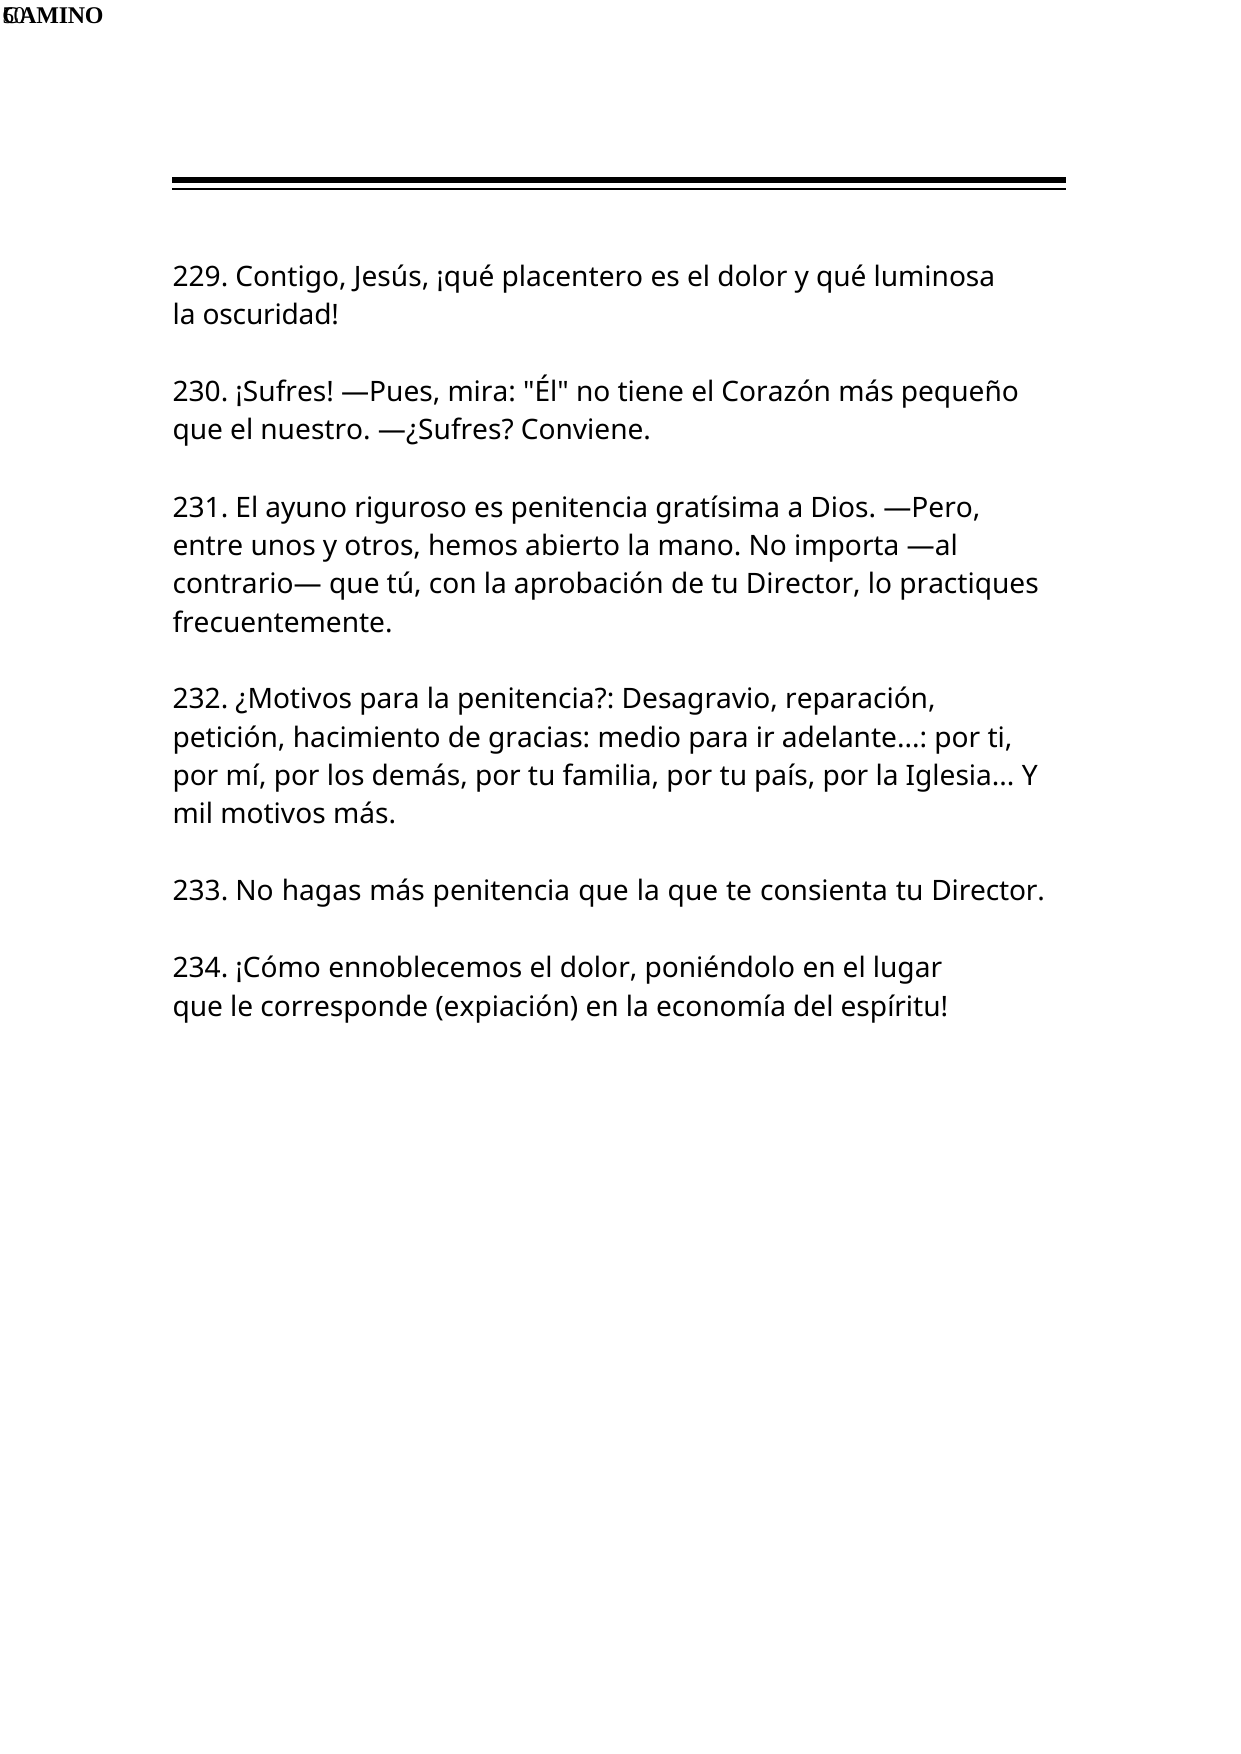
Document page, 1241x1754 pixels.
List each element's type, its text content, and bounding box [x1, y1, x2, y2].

list ¡Sufres! —Pues, mira: "Él" no tiene el Corazón más pequeño que el nuestro. —¿Sufres? Conviene. [172, 371, 1057, 448]
list No hagas más penitencia que la que te consienta tu Director. [172, 871, 1078, 909]
list ¡Cómo ennoblecemos el dolor, poniéndolo en el lugar que le corresponde (expiación) en la economía del espíritu! [172, 948, 995, 1024]
list El ayuno riguroso es penitencia gratísima a Dios. —Pero, entre unos y otros, hemos abierto la mano. No importa —al contrario— que tú, con la aprobación de tu Director, lo practiques frecuentemente. [172, 487, 1047, 640]
list Contigo, Jesús, ¡qué placentero es el dolor y qué luminosa la oscuridad! [172, 256, 1004, 333]
list ¿Motivos para la penitencia?: Desagravio, reparación, petición, hacimiento de gracias: medio para ir adelante...: por ti, por mí, por los demás, por tu familia, por tu país, por la Iglesia... Y mil motivos más. [172, 679, 1047, 832]
